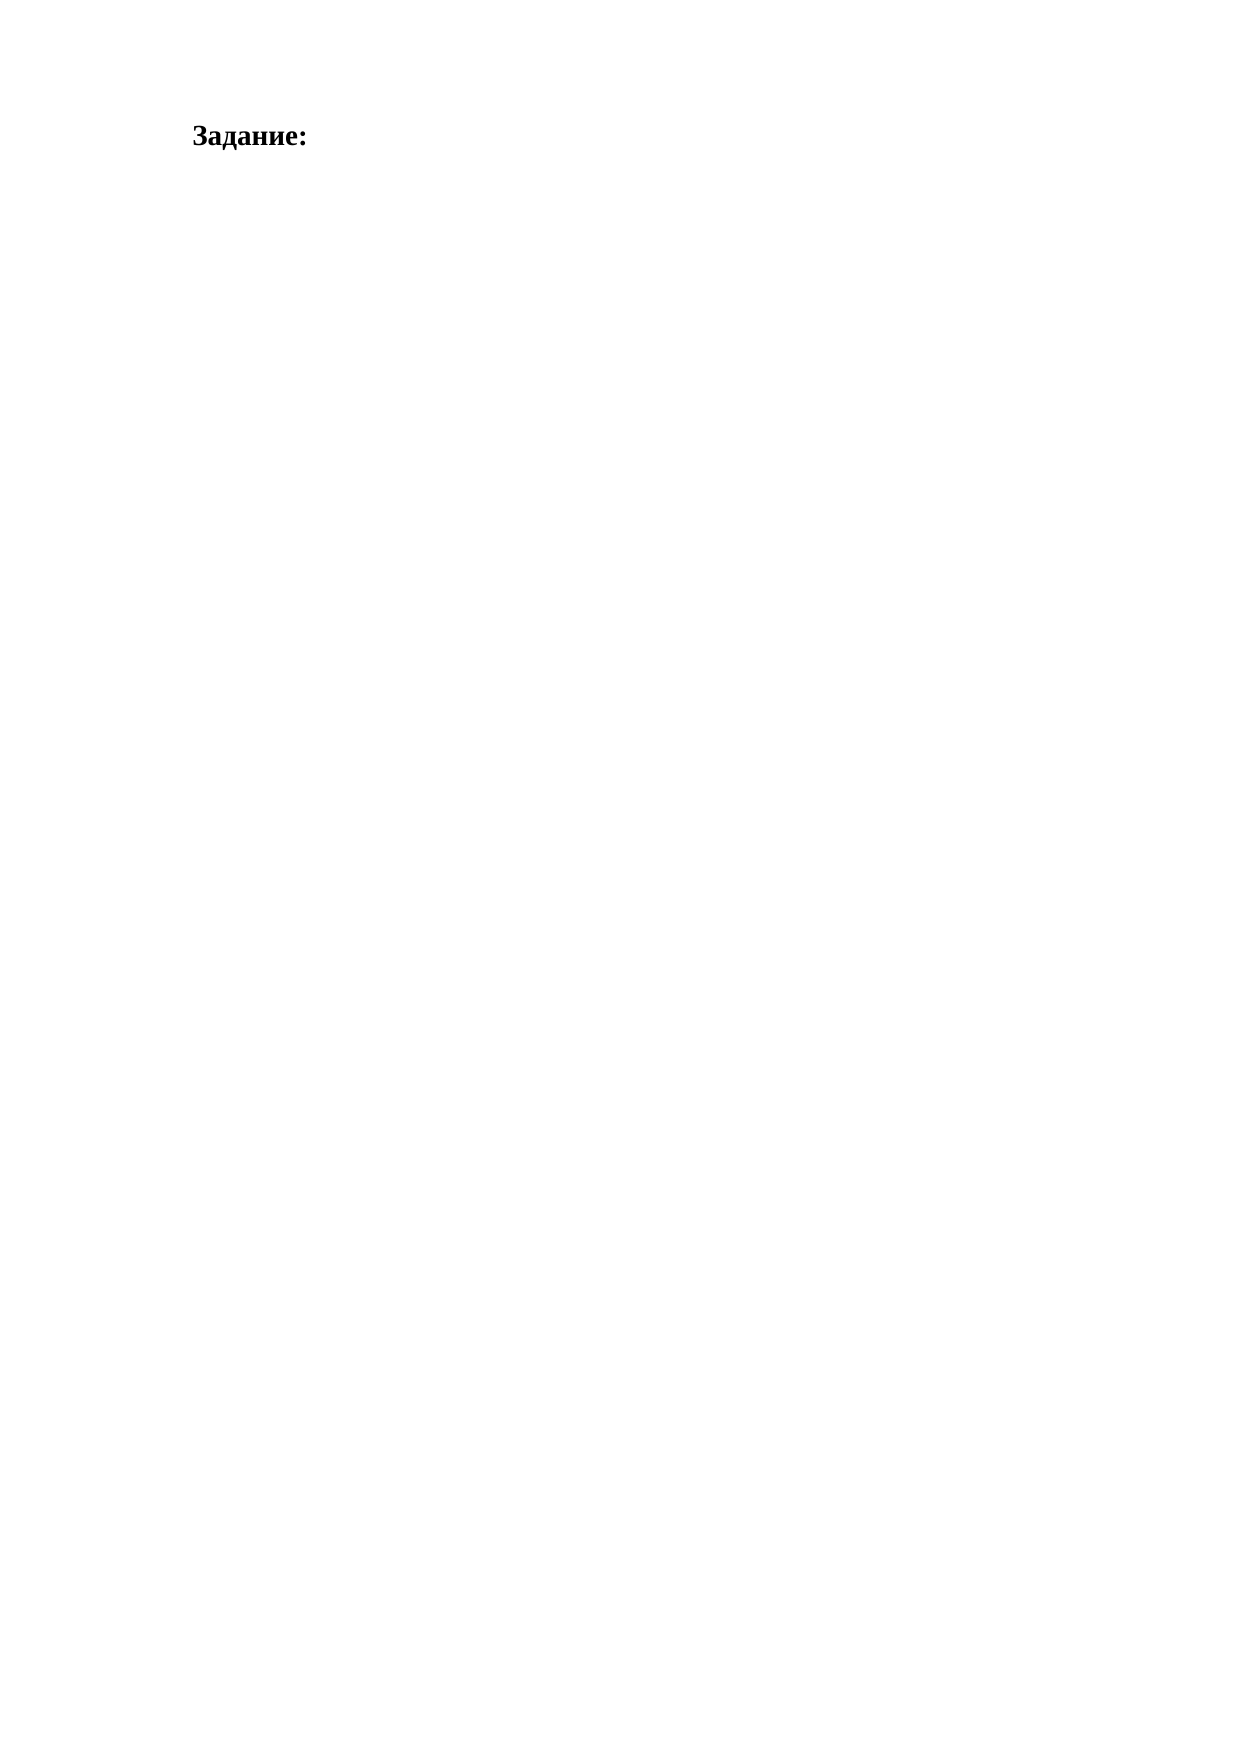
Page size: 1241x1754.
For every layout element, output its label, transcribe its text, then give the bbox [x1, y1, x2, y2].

text Задание: [118, 118, 1122, 152]
